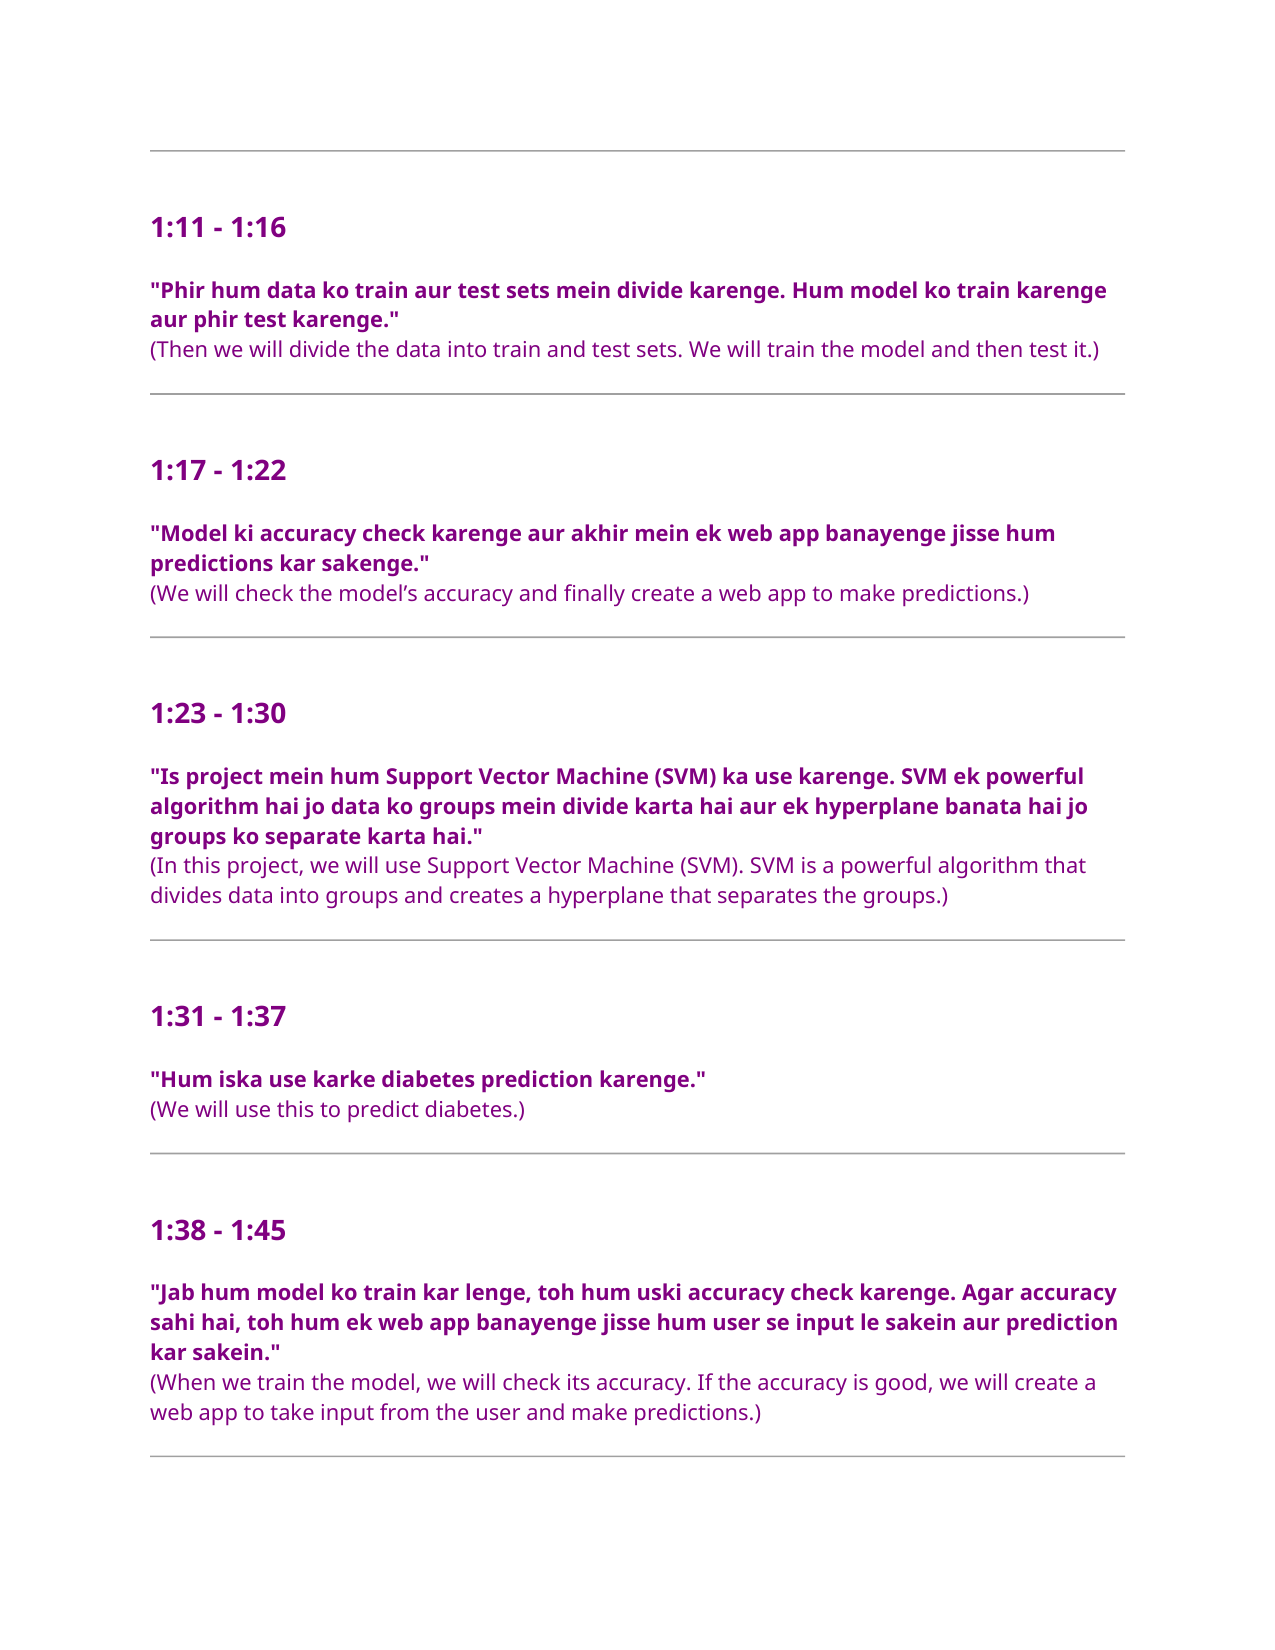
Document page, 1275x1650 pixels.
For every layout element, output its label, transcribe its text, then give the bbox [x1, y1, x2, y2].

text "Model ki accuracy check karenge aur akhir mein ek web app banayenge jisse hum predictions kar sakenge." (We will check the model’s accuracy and finally create a web app to make predictions.) [150, 518, 1125, 607]
text "Phir hum data ko train aur test sets mein divide karenge. Hum model ko train karenge aur phir test karenge." (Then we will divide the data into train and test sets. We will train the model and then test it.) [150, 275, 1125, 364]
text "Jab hum model ko train kar lenge, toh hum uski accuracy check karenge. Agar accuracy sahi hai, toh hum ek web app banayenge jisse hum user se input le sakein aur prediction kar sakein." (When we train the model, we will check its accuracy. If the accuracy is good, we will create a web app to take input from the user and make predictions.) [150, 1277, 1125, 1426]
text "Is project mein hum Support Vector Machine (SVM) ka use karenge. SVM ek powerful algorithm hai jo data ko groups mein divide karta hai aur ek hyperplane banata hai jo groups ko separate karta hai." (In this project, we will use Support Vector Machine (SVM). SVM is a powerful algorithm that divides data into groups and creates a hyperplane that separates the groups.) [150, 761, 1125, 910]
text 1:38 - 1:45 [150, 1210, 1125, 1248]
text "Hum iska use karke diabetes prediction karenge." (We will use this to predict diabetes.) [150, 1064, 1125, 1123]
text 1:17 - 1:22 [150, 450, 1125, 489]
text 1:23 - 1:30 [150, 694, 1125, 732]
text 1:11 - 1:16 [150, 207, 1125, 246]
text 1:31 - 1:37 [150, 996, 1125, 1035]
